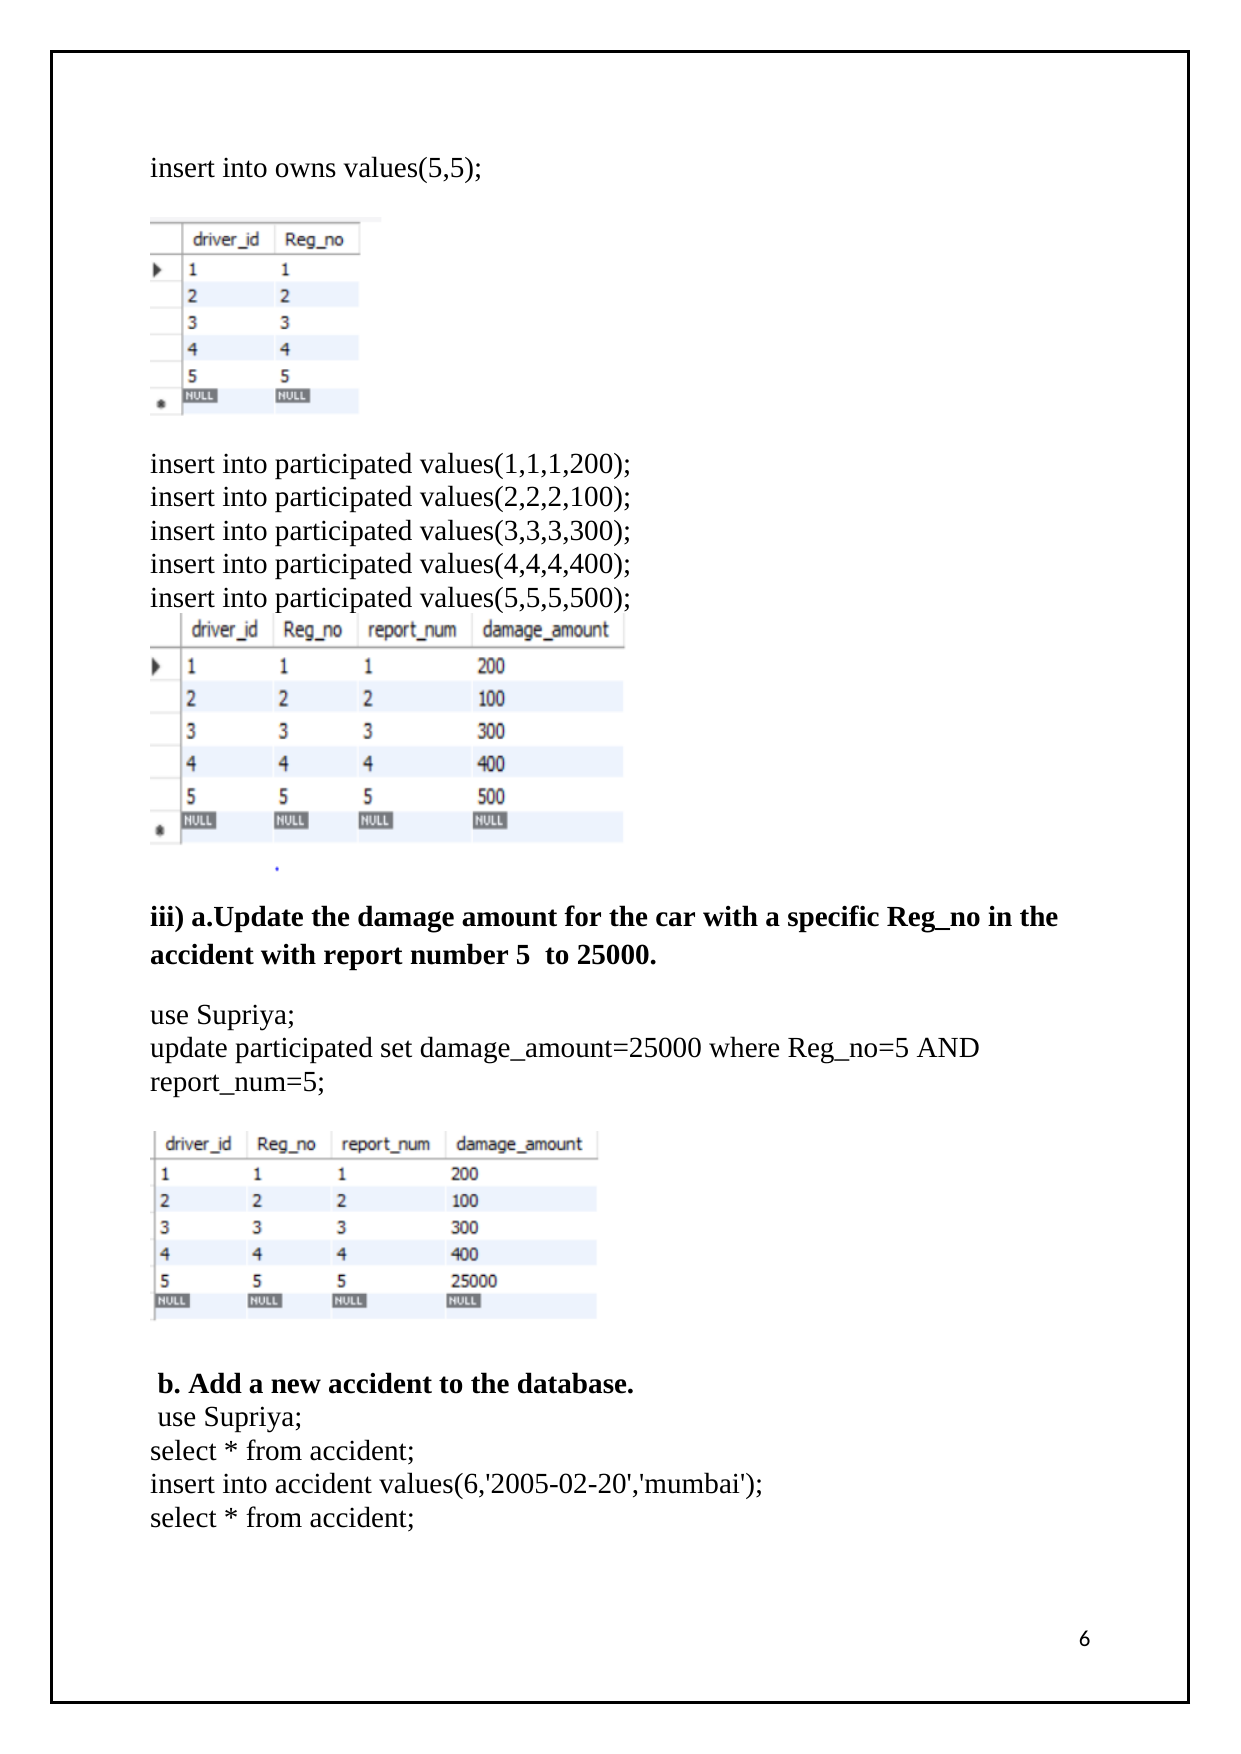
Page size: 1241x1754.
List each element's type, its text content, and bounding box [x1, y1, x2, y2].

picture [150, 217, 382, 446]
text use Supriya; [150, 1399, 1090, 1433]
picture [150, 1131, 603, 1333]
text insert into owns values(5,5); [150, 150, 1090, 183]
text update participated set damage_amount=25000 where Reg_no=5 AND report_num=5; [150, 1030, 1090, 1097]
text insert into participated values(1,1,1,200); [150, 446, 1090, 479]
text select * from accident; [150, 1433, 1090, 1466]
text iii) a.Update the damage amount for the car with a specific Reg_no in the accident with report number 5 to 25000. [150, 899, 1090, 971]
text insert into participated values(4,4,4,400); [150, 546, 1090, 580]
text insert into accident values(6,'2005-02-20','mumbai'); [150, 1466, 1090, 1500]
text use Supriya; [150, 997, 1090, 1030]
text b. Add a new accident to the database. [150, 1366, 1090, 1399]
picture [150, 613, 637, 899]
text insert into participated values(2,2,2,100); [150, 479, 1090, 513]
text select * from accident; [150, 1500, 1090, 1533]
text insert into participated values(3,3,3,300); [150, 513, 1090, 546]
